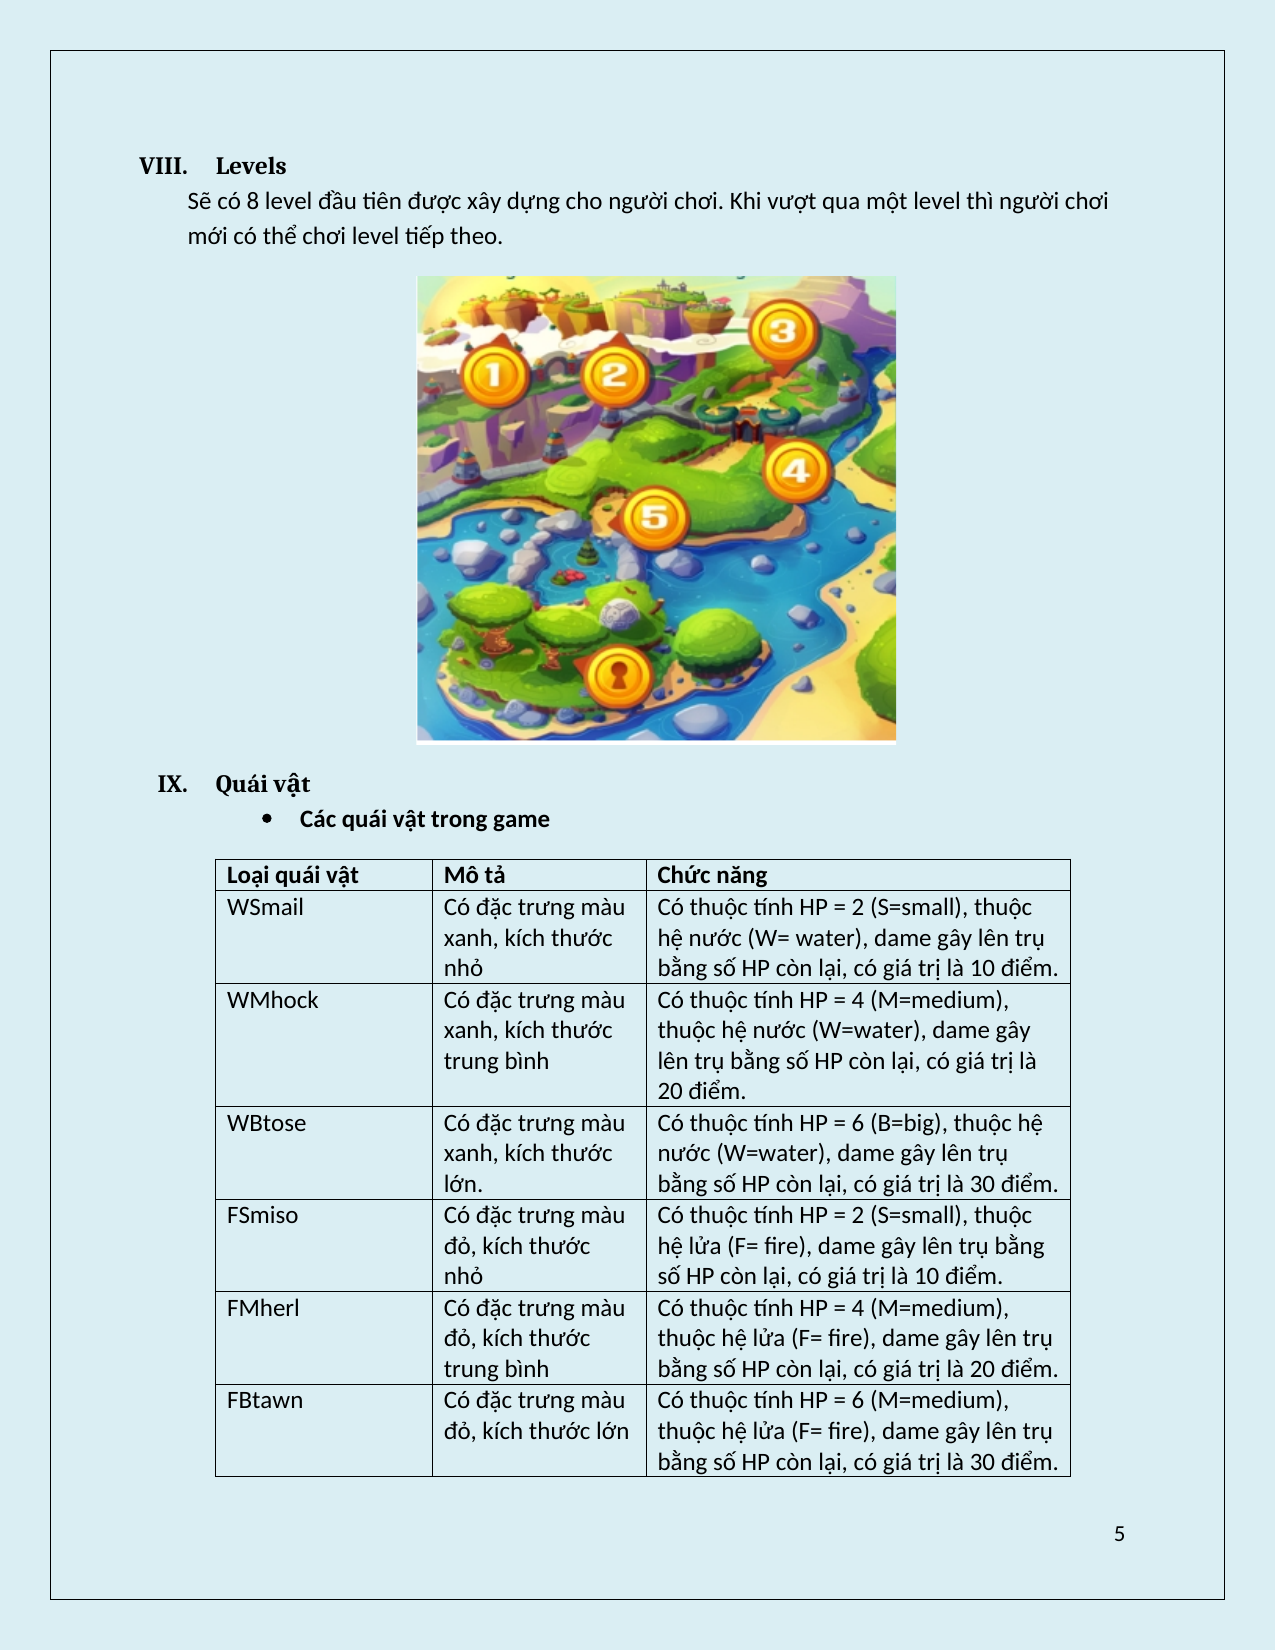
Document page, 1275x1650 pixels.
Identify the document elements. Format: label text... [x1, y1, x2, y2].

table_cell Có đặc trưng màu đỏ, kích thước lớn [433, 1385, 646, 1476]
table_cell WMhock [216, 984, 432, 1106]
picture [416, 276, 897, 745]
subtitle Quái vật [187, 770, 1125, 798]
table_cell Có đặc trưng màu đỏ, kích thước nhỏ [433, 1200, 646, 1291]
table_cell Có thuộc tính HP = 6 (B=big), thuộc hệ nước (W=water), dame gây lên trụ bằng số HP còn lại, có giá trị là 30 điểm. [647, 1107, 1070, 1198]
table_cell WSmail [216, 891, 432, 983]
text Sẽ có 8 level đầu tiên được xây dựng cho người chơi. Khi vượt qua một level thì người chơi mới có thể chơi level tiếp theo. [187, 185, 1125, 251]
table_header Loại quái vật [216, 860, 432, 890]
table_cell Có thuộc tính HP = 4 (M=medium), thuộc hệ lửa (F= fire), dame gây lên trụ bằng số HP còn lại, có giá trị là 20 điểm. [647, 1292, 1070, 1384]
table_cell Có thuộc tính HP = 2 (S=small), thuộc hệ lửa (F= fire), dame gây lên trụ bằng số HP còn lại, có giá trị là 10 điểm. [647, 1200, 1070, 1291]
table_cell Có đặc trưng màu xanh, kích thước lớn. [433, 1107, 646, 1198]
table_cell FBtawn [216, 1385, 432, 1476]
subtitle Levels [187, 152, 1125, 181]
table_cell Có thuộc tính HP = 2 (S=small), thuộc hệ nước (W= water), dame gây lên trụ bằng số HP còn lại, có giá trị là 10 điểm. [647, 891, 1070, 983]
table_cell Có thuộc tính HP = 6 (M=medium), thuộc hệ lửa (F= fire), dame gây lên trụ bằng số HP còn lại, có giá trị là 30 điểm. [647, 1385, 1070, 1476]
list Các quái vật trong game [262, 803, 1125, 833]
table_cell Có đặc trưng màu xanh, kích thước nhỏ [433, 891, 646, 983]
table_cell Có đặc trưng màu xanh, kích thước trung bình [433, 984, 646, 1106]
table_cell FMherl [216, 1292, 432, 1384]
table_cell Có thuộc tính HP = 4 (M=medium), thuộc hệ nước (W=water), dame gây lên trụ bằng số HP còn lại, có giá trị là 20 điểm. [647, 984, 1070, 1106]
table_cell Có đặc trưng màu đỏ, kích thước trung bình [433, 1292, 646, 1384]
table_cell WBtose [216, 1107, 432, 1198]
table_header Mô tả [433, 860, 646, 890]
table_cell FSmiso [216, 1200, 432, 1291]
table_header Chức năng [647, 860, 1070, 890]
